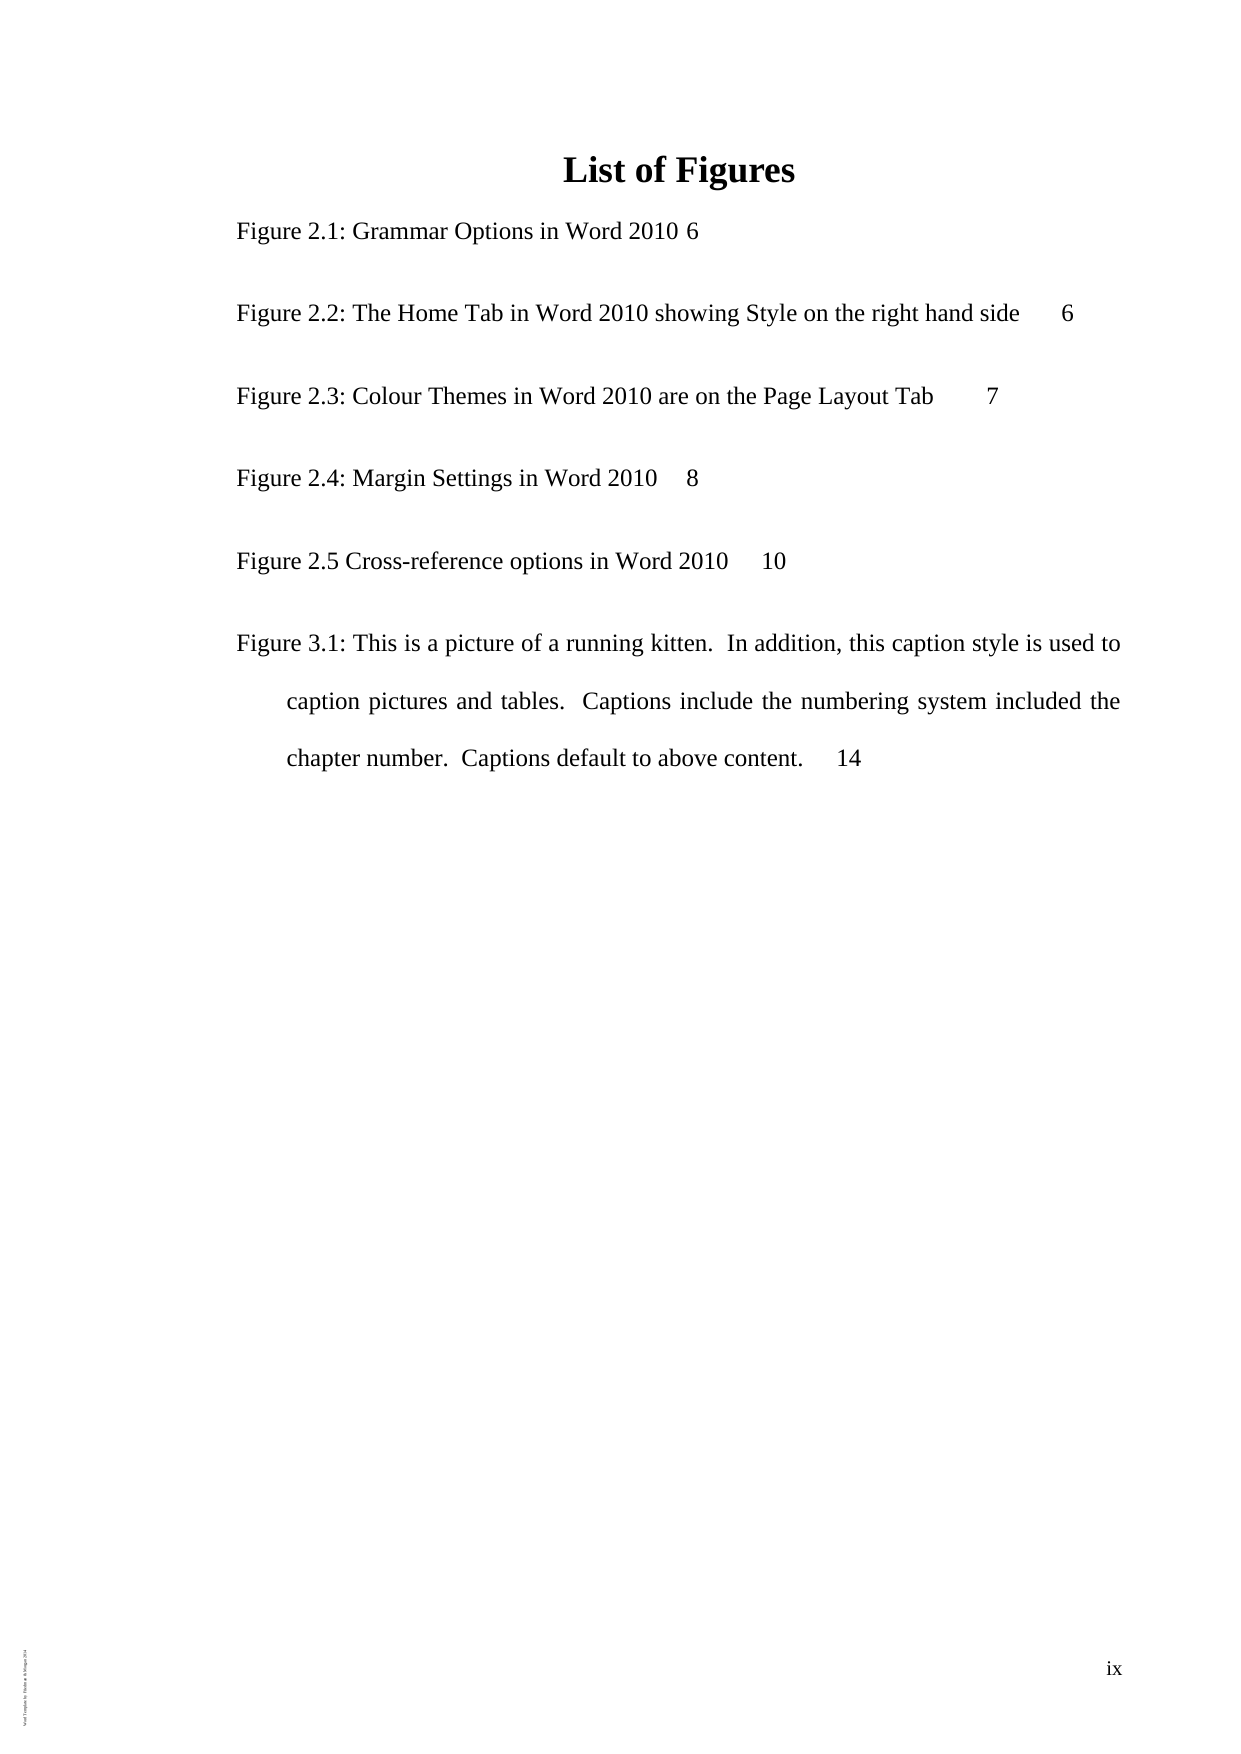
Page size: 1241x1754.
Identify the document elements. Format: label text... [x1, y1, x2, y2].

subtitle List of Figures [236, 148, 1122, 191]
text Figure 3.1: This is a picture of a running kitten. In addition, this caption style is used to caption pictures and tables. Captions include the numbering system included the chapter number. Captions default to above content. 14 [236, 628, 1122, 772]
text Figure 2.2: The Home Tab in Word 2010 showing Style on the right hand side 6 [236, 298, 1122, 327]
text Figure 2.5 Cross-reference options in Word 2010 10 [236, 546, 1122, 575]
text Figure 2.1: Grammar Options in Word 2010 6 [236, 216, 1122, 245]
text Figure 2.3: Colour Themes in Word 2010 are on the Page Layout Tab 7 [236, 381, 1122, 410]
text Figure 2.4: Margin Settings in Word 2010 8 [236, 463, 1122, 492]
